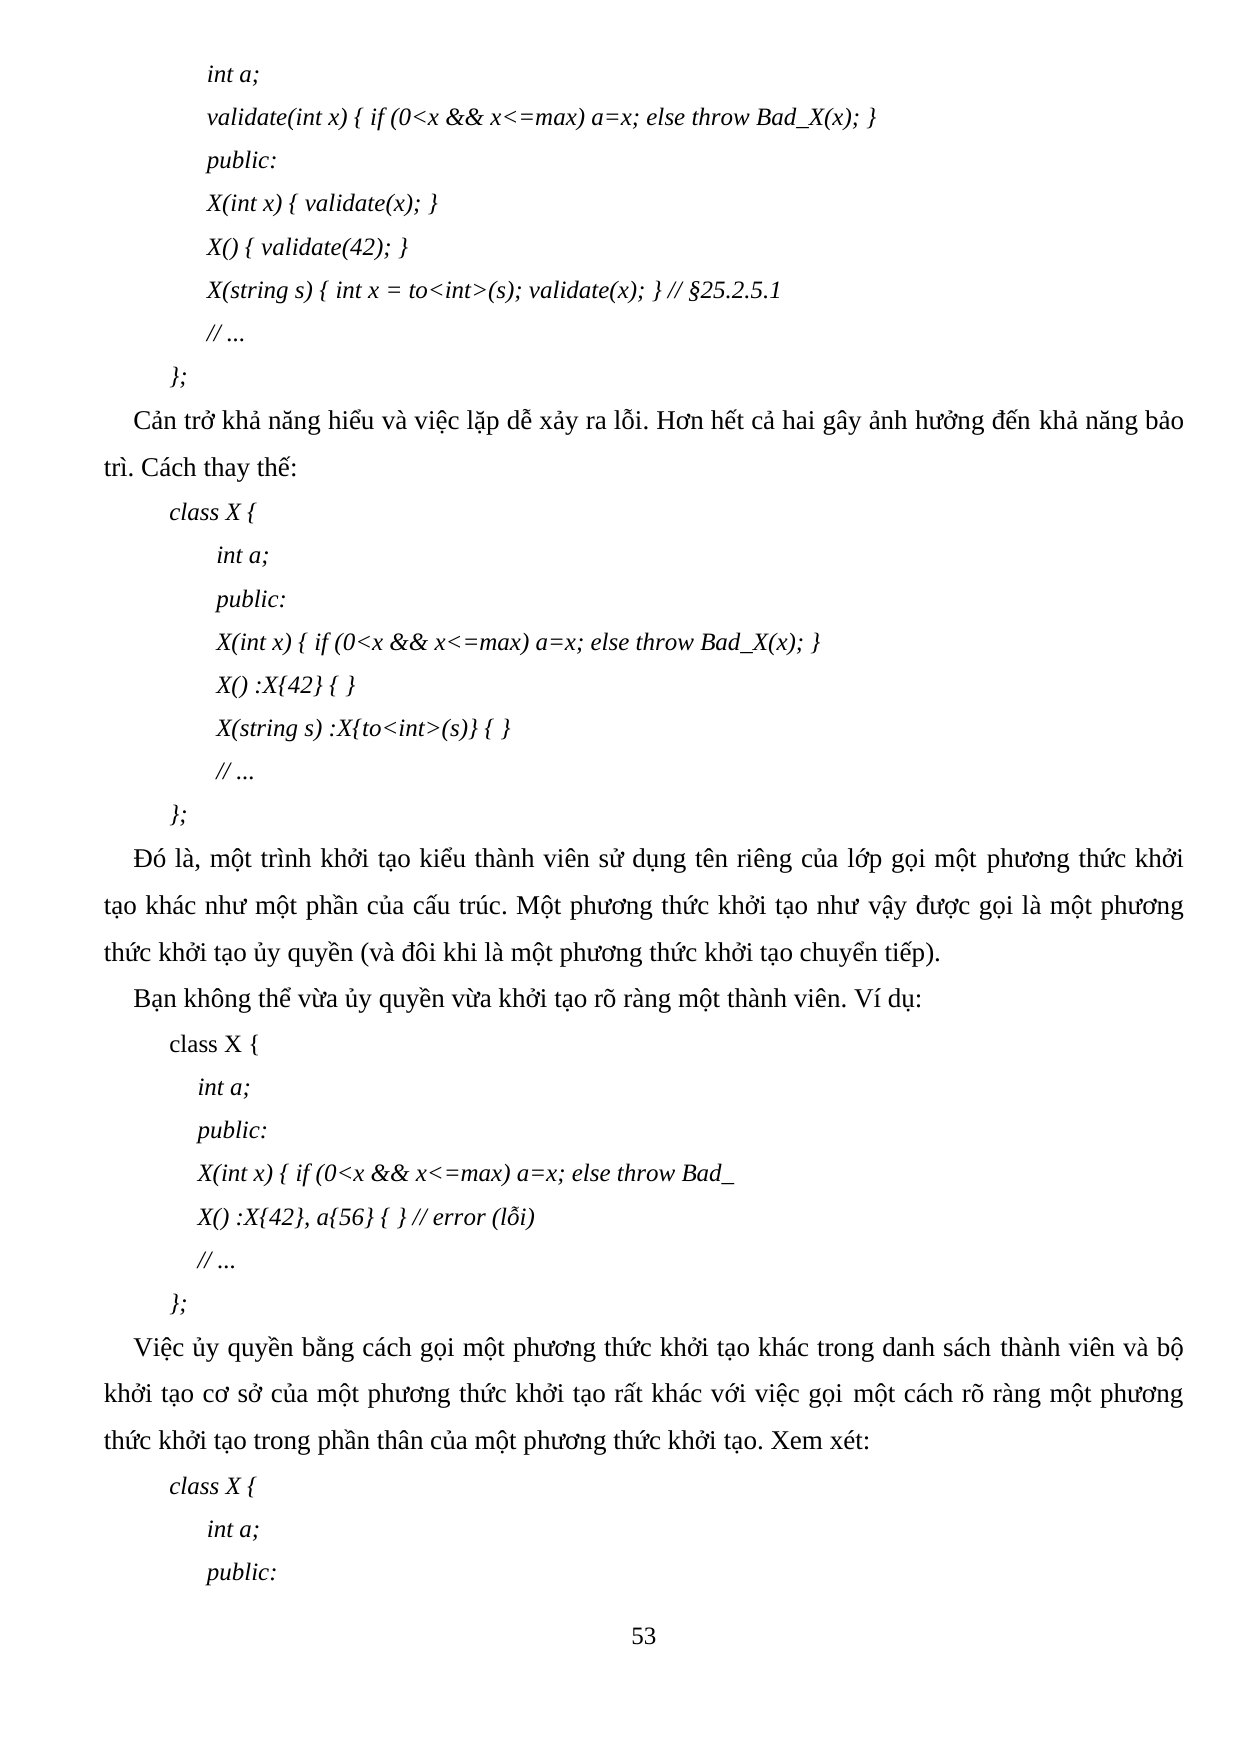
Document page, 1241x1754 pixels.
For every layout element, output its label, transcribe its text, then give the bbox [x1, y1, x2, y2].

text X(int x) { validate(x); } [178, 188, 1184, 217]
text X() :X{42} { } [178, 670, 1184, 699]
text // ... [169, 1245, 1184, 1273]
text class X { [141, 1029, 1184, 1058]
text public: [178, 1557, 1184, 1586]
text Đó là, một trình khởi tạo kiểu thành viên sử dụng tên riêng của lớp gọi một phương thức khởi tạo khác như một phần của cấu trúc. Một phương thức khởi tạo như vậy được gọi là một phương thức khởi tạo ủy quyền (và đôi khi là một phương thức khởi tạo chuyển tiếp). [103, 842, 1184, 967]
text X(int x) { if (0<x && x<=max) a=x; else throw Bad_X(x); } [178, 627, 1184, 656]
text public: [178, 584, 1184, 612]
text class X { [141, 1471, 1184, 1500]
text int a; [178, 59, 1184, 88]
text int a; [178, 541, 1184, 569]
text }; [132, 799, 1184, 828]
text Bạn không thể vừa ủy quyền vừa khởi tạo rõ ràng một thành viên. Ví dụ: [103, 982, 1184, 1013]
text validate(int x) { if (0<x && x<=max) a=x; else throw Bad_X(x); } [178, 102, 1184, 131]
text X(string s) { int x = to<int>(s); validate(x); } // §25.2.5.1 [178, 275, 1184, 303]
text X(string s) :X{to<int>(s)} { } [178, 713, 1184, 742]
text }; [141, 361, 1184, 390]
text int a; [178, 1514, 1184, 1543]
text Việc ủy quyền bằng cách gọi một phương thức khởi tạo khác trong danh sách thành viên và bộ khởi tạo cơ sở của một phương thức khởi tạo rất khác với việc gọi một cách rõ ràng một phương thức khởi tạo trong phần thân của một phương thức khởi tạo. Xem xét: [103, 1331, 1184, 1455]
text }; [141, 1288, 1184, 1317]
text X() :X{42}, a{56} { } // error (lỗi) [169, 1202, 1184, 1230]
text X(int x) { if (0<x && x<=max) a=x; else throw Bad_ [169, 1158, 1184, 1187]
text Cản trở khả năng hiểu và việc lặp dễ xảy ra lỗi. Hơn hết cả hai gây ảnh hưởng đến khả năng bảo trì. Cách thay thế: [103, 404, 1184, 482]
text // ... [178, 756, 1184, 785]
text int a; [169, 1072, 1184, 1101]
text // ... [178, 318, 1184, 347]
text X() { validate(42); } [178, 232, 1184, 260]
text public: [169, 1115, 1184, 1144]
text class X { [132, 497, 1184, 526]
text public: [178, 145, 1184, 174]
